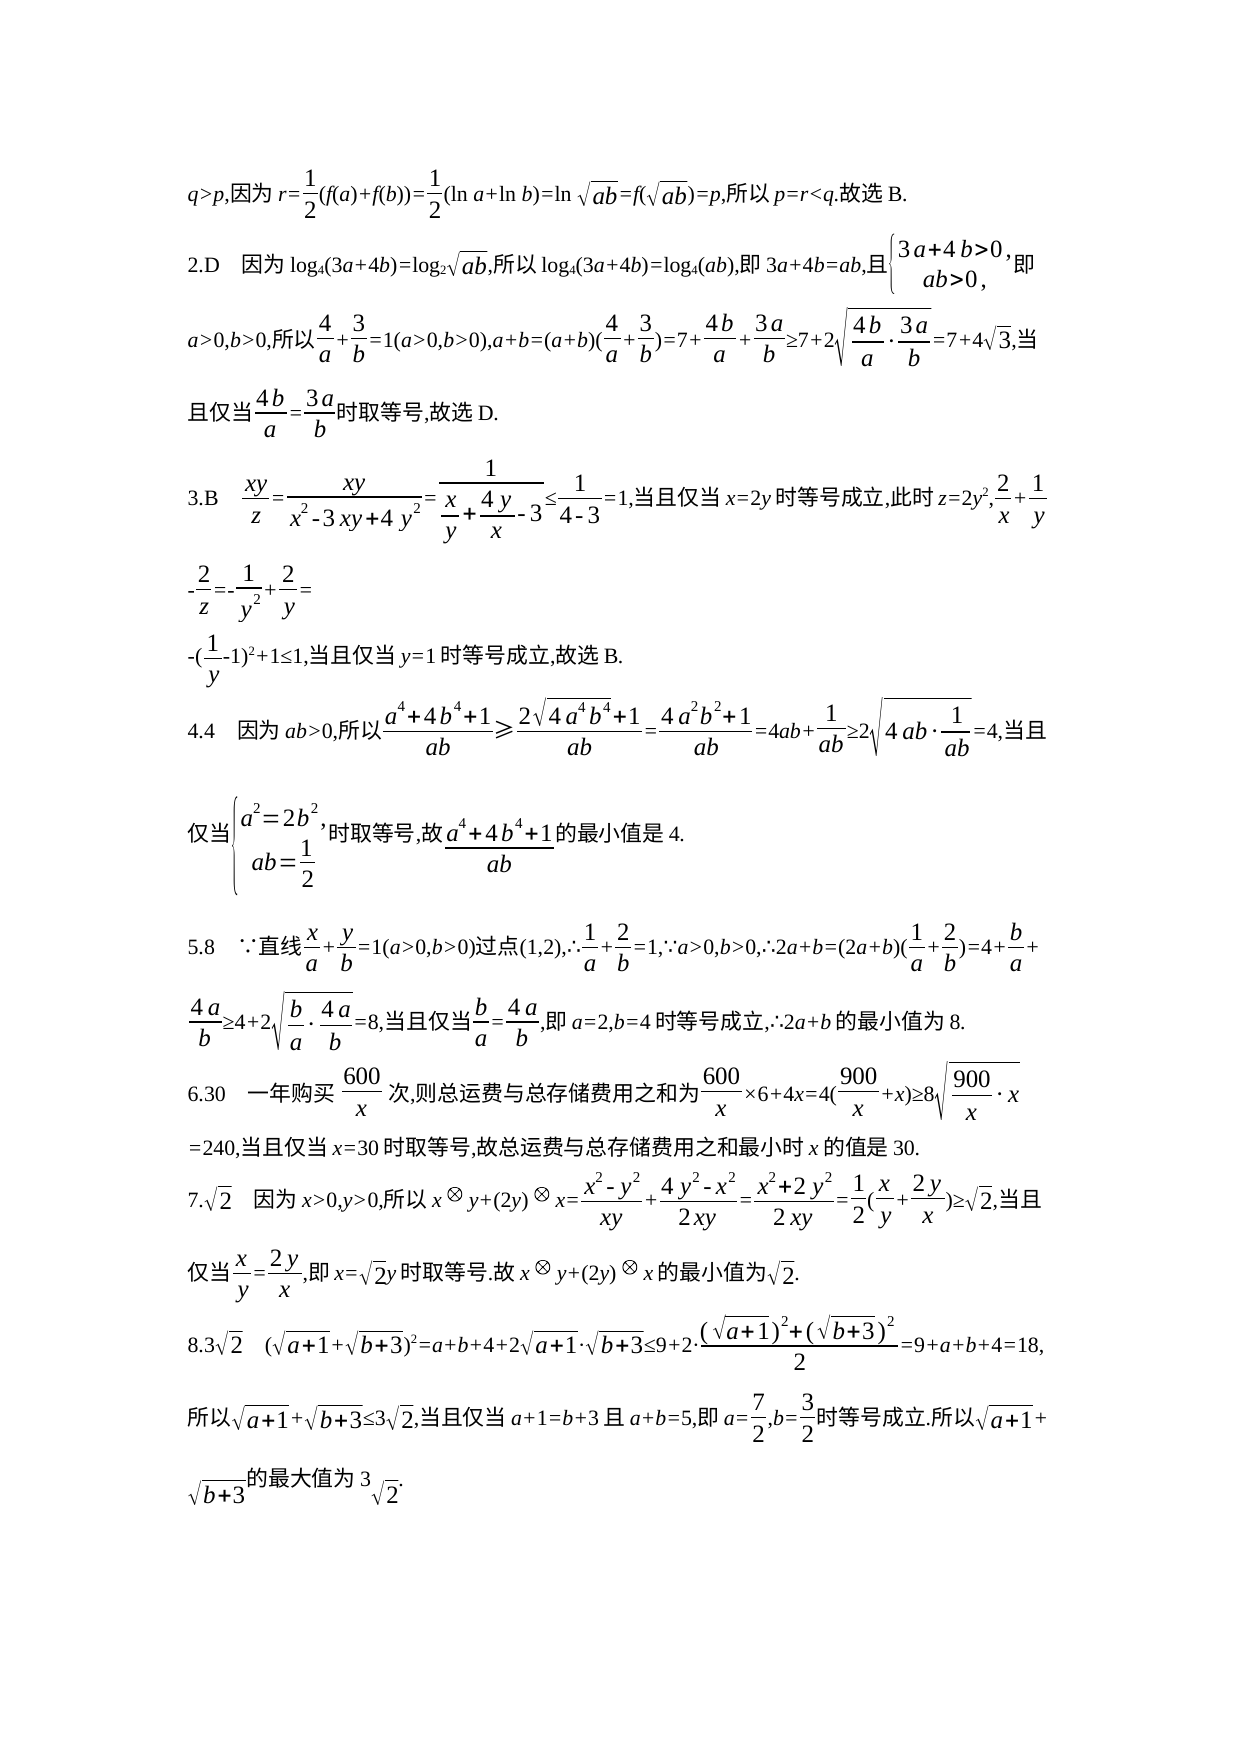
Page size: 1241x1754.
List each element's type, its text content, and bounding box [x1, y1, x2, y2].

text 4.4 因为ab>0,所以≥==4ab+≥2=4,当且仅当时取等号,故的最小值是4. [187, 696, 1053, 911]
text 2.D 因为log4(3a+4b)=log2,所以log4(3a+4b)=log4(ab),即3a+4b=ab,且即a>0,b>0,所以+=1(a>0,b>0),a+b=(a+b)(+)=7++≥7+2=7+4,当且仅当=时取等号,故选D. [187, 232, 1053, 446]
text 7. 因为x>0,y>0,所以xy+(2y)x=+==(+)≥,当且仅当=,即x=y时取等号.故xy+(2y)x的最小值为. [187, 1167, 1053, 1307]
text -(-1)2+1≤1,当且仅当y=1时等号成立,故选B. [187, 627, 1053, 692]
text 3.B ==≤=1,当且仅当x=2y时等号成立,此时z=2y2,+-=-+= [187, 451, 1053, 623]
text 5.8 ∵直线+=1(a>0,b>0)过点(1,2),∴+=1,∵a>0,b>0,∴2a+b=(2a+b)(+)=4++≥4+2=8,当且仅当=,即a=2,b=4时等号成立,∴2a+b的最小值为8. [187, 916, 1053, 1055]
text 8.3 (+)2=a+b+4+2·≤9+2·=9+a+b+4=18,所以+≤3,当且仅当a+1=b+3且a+b=5,即a=,b=时等号成立.所以+的最大值为3. [187, 1311, 1053, 1526]
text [187, 162, 1053, 227]
text 6.30 一年购买 次,则总运费与总存储费用之和为×6+4x=4(+x)≥8=240,当且仅当x=30时取等号,故总运费与总存储费用之和最小时x的值是30. [187, 1060, 1053, 1162]
